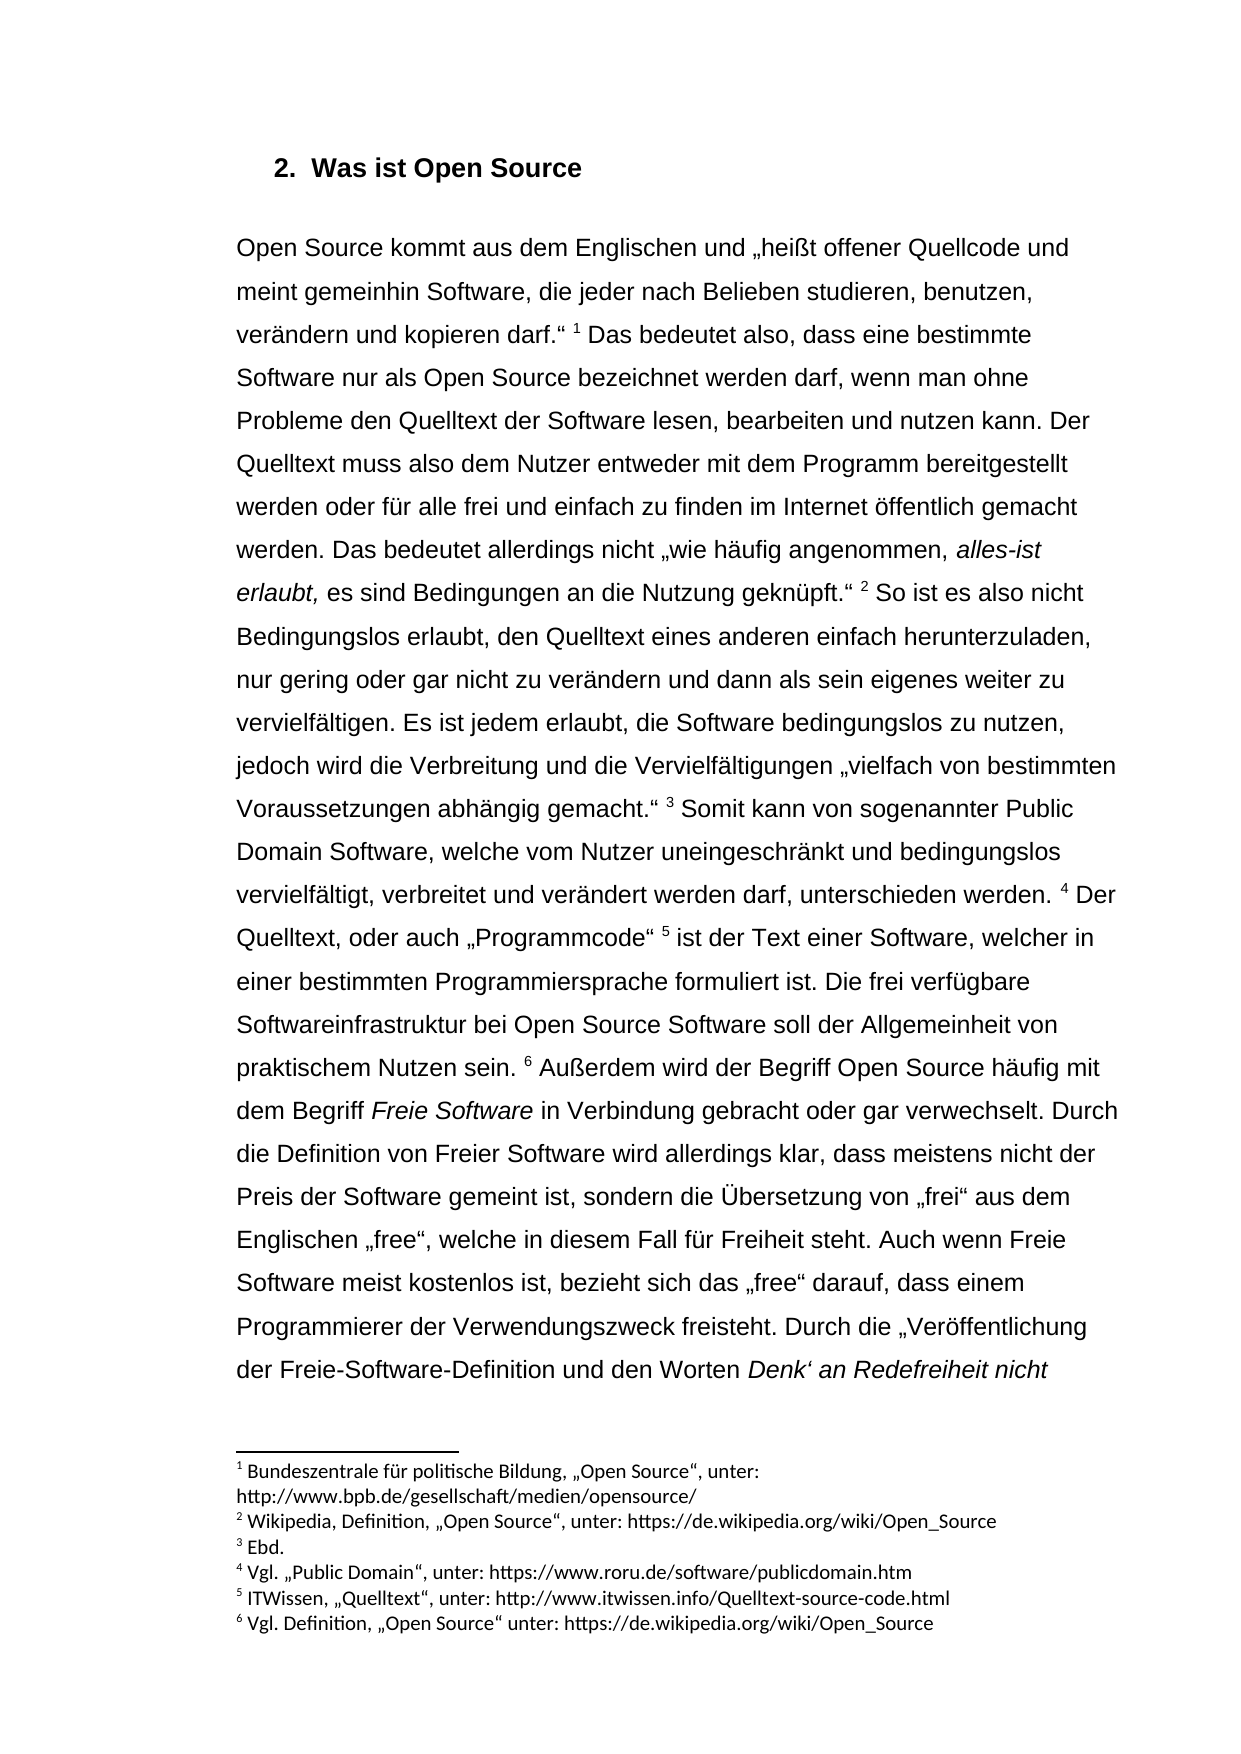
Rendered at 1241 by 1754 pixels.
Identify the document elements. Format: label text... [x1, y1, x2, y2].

subtitle Was ist Open Source [274, 152, 1122, 183]
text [236, 233, 1122, 1383]
